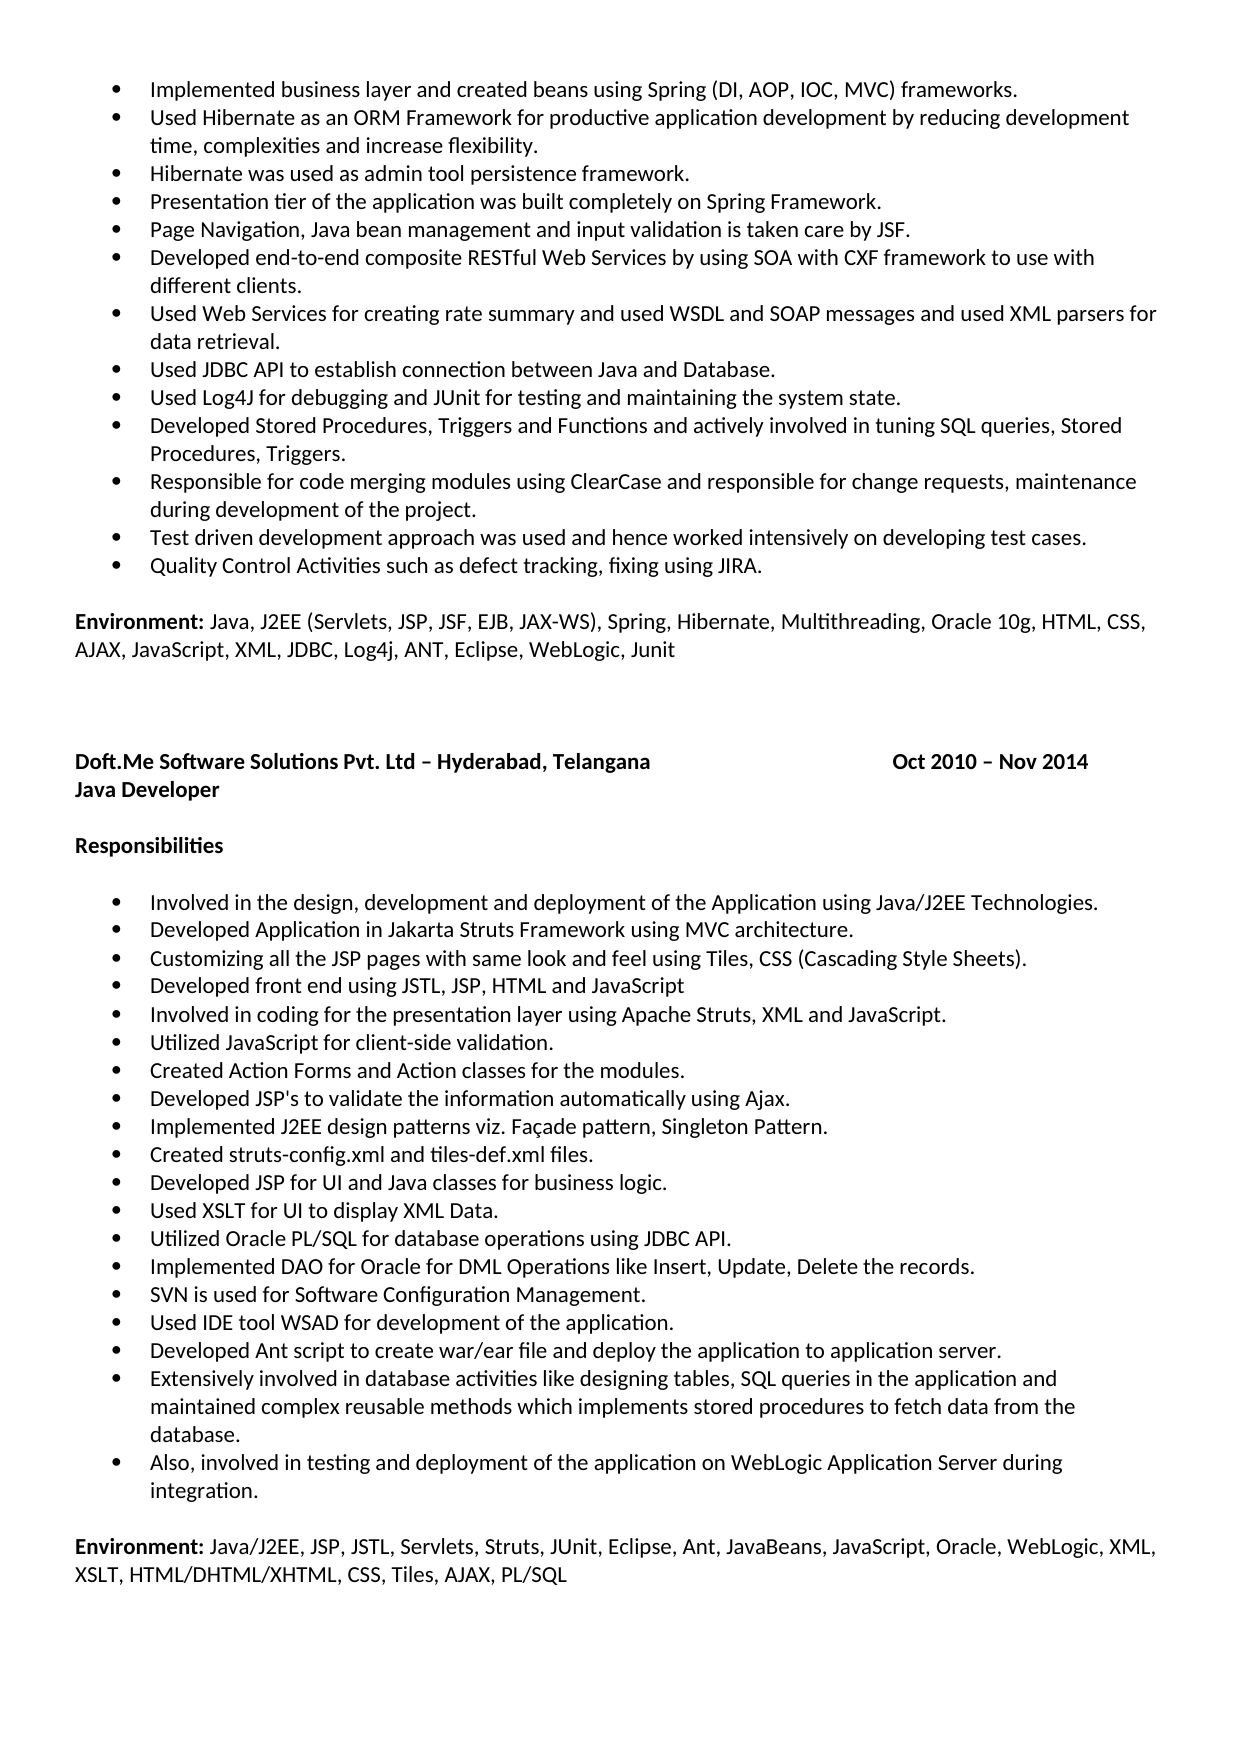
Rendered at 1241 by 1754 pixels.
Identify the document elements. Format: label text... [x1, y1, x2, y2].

list Developed Stored Procedures, Triggers and Functions and actively involved in tuning SQL queries, Stored Procedures, Triggers. [112, 411, 1165, 467]
list Implemented DAO for Oracle for DML Operations like Insert, Update, Delete the records. [112, 1252, 1165, 1280]
list Customizing all the JSP pages with same look and feel using Tiles, CSS (Cascading Style Sheets). [112, 944, 1165, 972]
list Hibernate was used as admin tool persistence framework. [112, 159, 1165, 187]
list Involved in the design, development and deployment of the Application using Java/J2EE Technologies. [112, 888, 1165, 916]
list Responsible for code merging modules using ClearCase and responsible for change requests, maintenance during development of the project. [112, 467, 1165, 523]
text Responsibilities [75, 832, 1165, 859]
list Test driven development approach was used and hence worked intensively on developing test cases. [112, 523, 1165, 551]
list Used Web Services for creating rate summary and used WSDL and SOAP messages and used XML parsers for data retrieval. [112, 299, 1165, 355]
list Utilized JavaScript for client-side validation. [112, 1028, 1165, 1056]
list Developed end-to-end composite RESTful Web Services by using SOA with CXF framework to use with different clients. [112, 243, 1165, 299]
list Utilized Oracle PL/SQL for database operations using JDBC API. [112, 1224, 1165, 1252]
list Developed JSP for UI and Java classes for business logic. [112, 1168, 1165, 1196]
list Developed Application in Jakarta Struts Framework using MVC architecture. [112, 916, 1165, 944]
list Extensively involved in database activities like designing tables, SQL queries in the application and maintained complex reusable methods which implements stored procedures to fetch data from the database. [112, 1364, 1165, 1448]
text Environment: Java/J2EE, JSP, JSTL, Servlets, Struts, JUnit, Eclipse, Ant, JavaBeans, JavaScript, Oracle, WebLogic, XML, XSLT, HTML/DHTML/XHTML, CSS, Tiles, AJAX, PL/SQL [75, 1532, 1165, 1588]
list Developed front end using JSTL, JSP, HTML and JavaScript [112, 972, 1165, 1000]
list Page Navigation, Java bean management and input validation is taken care by JSF. [112, 215, 1165, 243]
list Quality Control Activities such as defect tracking, fixing using JIRA. [112, 551, 1165, 579]
text Doft.Me Software Solutions Pvt. Ltd – Hyderabad, Telangana Oct 2010 – Nov 2014 [75, 747, 1165, 776]
list Also, involved in testing and deployment of the application on WebLogic Application Server during integration. [112, 1448, 1165, 1504]
list Used Hibernate as an ORM Framework for productive application development by reducing development time, complexities and increase flexibility. [112, 103, 1165, 159]
list Used Log4J for debugging and JUnit for testing and maintaining the system state. [112, 383, 1165, 411]
list Developed Ant script to create war/ear file and deploy the application to application server. [112, 1336, 1165, 1364]
list Implemented business layer and created beans using Spring (DI, AOP, IOC, MVC) frameworks. [112, 75, 1165, 103]
list Used JDBC API to establish connection between Java and Database. [112, 355, 1165, 383]
list Involved in coding for the presentation layer using Apache Struts, XML and JavaScript. [112, 1000, 1165, 1028]
list Created struts-config.xml and tiles-def.xml files. [112, 1140, 1165, 1168]
list Used XSLT for UI to display XML Data. [112, 1196, 1165, 1224]
list Implemented J2EE design patterns viz. Façade pattern, Singleton Pattern. [112, 1112, 1165, 1140]
list Used IDE tool WSAD for development of the application. [112, 1308, 1165, 1336]
list Presentation tier of the application was built completely on Spring Framework. [112, 187, 1165, 215]
list Created Action Forms and Action classes for the modules. [112, 1056, 1165, 1084]
text Java Developer [75, 776, 1165, 803]
text Environment: Java, J2EE (Servlets, JSP, JSF, EJB, JAX-WS), Spring, Hibernate, Multithreading, Oracle 10g, HTML, CSS, AJAX, JavaScript, XML, JDBC, Log4j, ANT, Eclipse, WebLogic, Junit [75, 607, 1165, 663]
list Developed JSP's to validate the information automatically using Ajax. [112, 1084, 1165, 1112]
list SVN is used for Software Configuration Management. [112, 1280, 1165, 1308]
